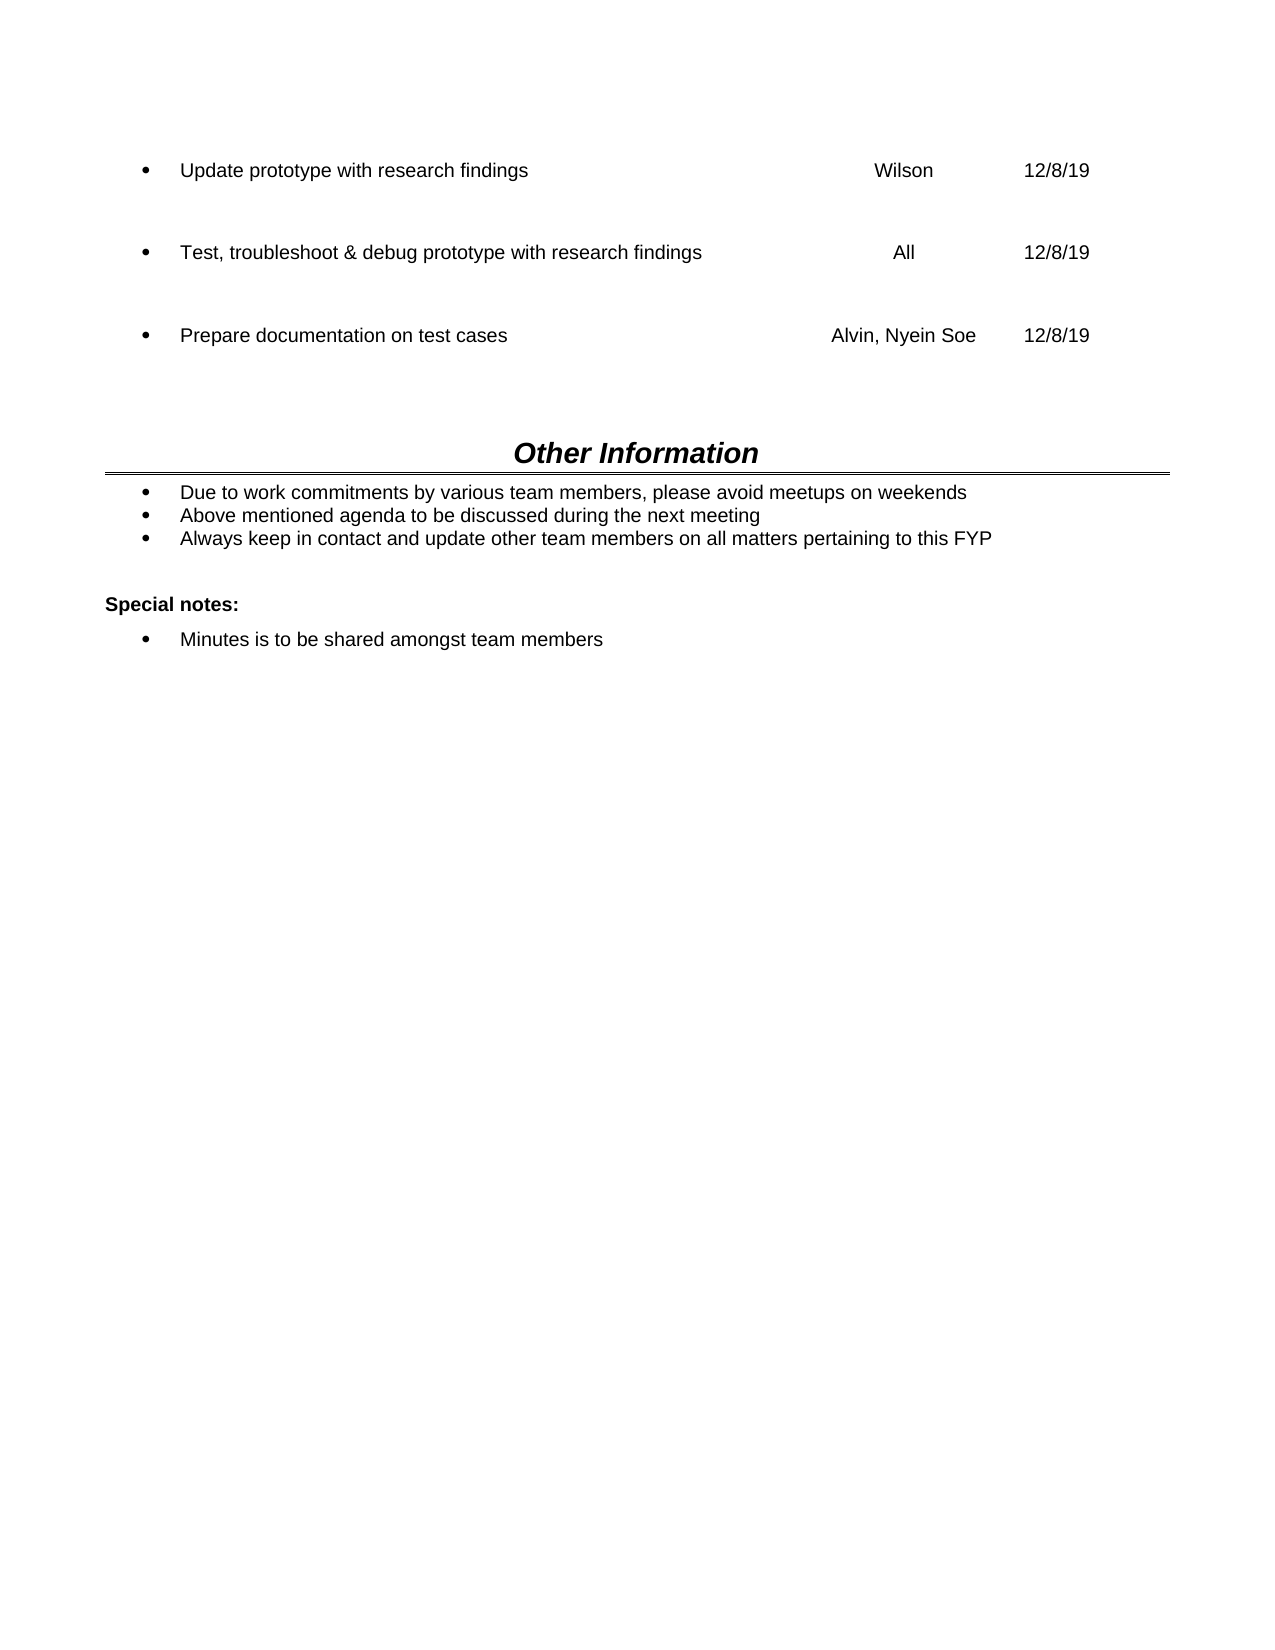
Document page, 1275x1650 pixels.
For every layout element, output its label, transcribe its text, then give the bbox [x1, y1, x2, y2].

subtitle Other Information [105, 436, 1170, 472]
table_cell Wilson [800, 105, 1007, 187]
table_cell Test, troubleshoot & debug prototype with research findings [105, 188, 800, 270]
list Always keep in contact and update other team members on all matters pertaining to this FYP [142, 527, 1170, 549]
table_cell 12/8/19 [1007, 188, 1170, 270]
list Minutes is to be shared amongst team members [142, 628, 1170, 651]
table_cell Alvin, Nyein Soe [800, 270, 1007, 352]
table_cell Prepare documentation on test cases [105, 270, 800, 352]
table_cell 12/8/19 [1007, 105, 1170, 187]
list Due to work commitments by various team members, please avoid meetups on weekends [142, 481, 1170, 504]
table_cell All [800, 188, 1007, 270]
list Above mentioned agenda to be discussed during the next meeting [142, 504, 1170, 527]
table_cell Update prototype with research findings [105, 105, 800, 187]
table_cell 12/8/19 [1007, 270, 1170, 352]
subtitle Special notes: [105, 593, 1170, 616]
